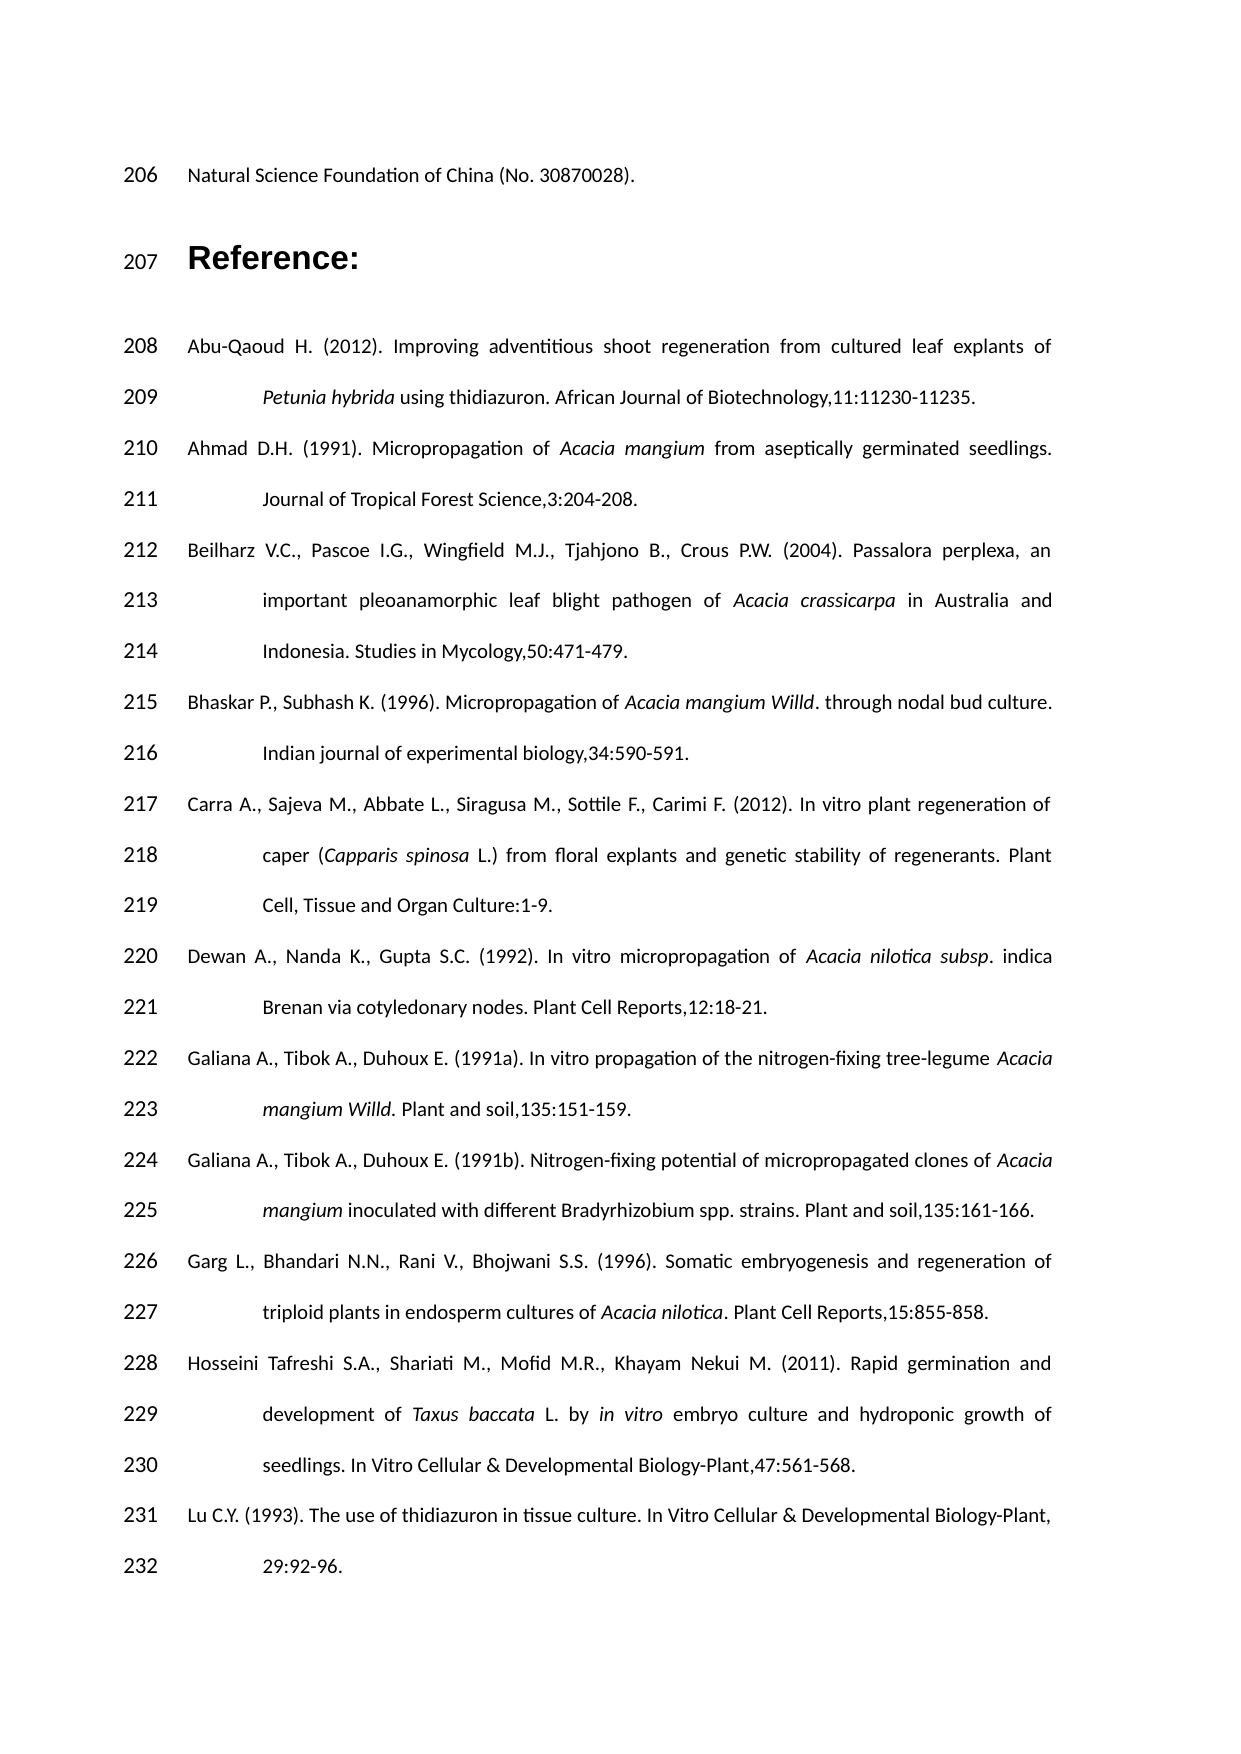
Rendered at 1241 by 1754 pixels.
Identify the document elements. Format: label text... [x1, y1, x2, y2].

text Galiana A., Tibok A., Duhoux E. (1991a). In vitro propagation of the nitrogen-fixing tree-legume Acacia mangium Willd. Plant and soil,135:151-159. [187, 1045, 1053, 1121]
text Garg L., Bhandari N.N., Rani V., Bhojwani S.S. (1996). Somatic embryogenesis and regeneration of triploid plants in endosperm cultures of Acacia nilotica. Plant Cell Reports,15:855-858. [187, 1248, 1053, 1325]
text Dewan A., Nanda K., Gupta S.C. (1992). In vitro micropropagation of Acacia nilotica subsp. indica Brenan via cotyledonary nodes. Plant Cell Reports,12:18-21. [187, 943, 1053, 1020]
text Ahmad D.H. (1991). Micropropagation of Acacia mangium from aseptically germinated seedlings. Journal of Tropical Forest Science,3:204-208. [187, 435, 1053, 511]
text Beilharz V.C., Pascoe I.G., Wingfield M.J., Tjahjono B., Crous P.W. (2004). Passalora perplexa, an important pleoanamorphic leaf blight pathogen of Acacia crassicarpa in Australia and Indonesia. Studies in Mycology,50:471-479. [187, 537, 1053, 664]
text Carra A., Sajeva M., Abbate L., Siragusa M., Sottile F., Carimi F. (2012). In vitro plant regeneration of caper (Capparis spinosa L.) from floral explants and genetic stability of regenerants. Plant Cell, Tissue and Organ Culture:1-9. [187, 791, 1053, 918]
text Abu-Qaoud H. (2012). Improving adventitious shoot regeneration from cultured leaf explants of Petunia hybrida using thidiazuron. African Journal of Biotechnology,11:11230-11235. [187, 333, 1053, 410]
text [187, 162, 1053, 187]
text Lu C.Y. (1993). The use of thidiazuron in tissue culture. In Vitro Cellular & Developmental Biology-Plant, 29:92-96. [187, 1503, 1053, 1579]
text Hosseini Tafreshi S.A., Shariati M., Mofid M.R., Khayam Nekui M. (2011). Rapid germination and development of Taxus baccata L. by in vitro embryo culture and hydroponic growth of seedlings. In Vitro Cellular & Developmental Biology-Plant,47:561-568. [187, 1350, 1053, 1477]
text Galiana A., Tibok A., Duhoux E. (1991b). Nitrogen-fixing potential of micropropagated clones of Acacia mangium inoculated with different Bradyrhizobium spp. strains. Plant and soil,135:161-166. [187, 1147, 1053, 1223]
subtitle Reference: [187, 238, 1053, 276]
text Bhaskar P., Subhash K. (1996). Micropropagation of Acacia mangium Willd. through nodal bud culture. Indian journal of experimental biology,34:590-591. [187, 689, 1053, 766]
